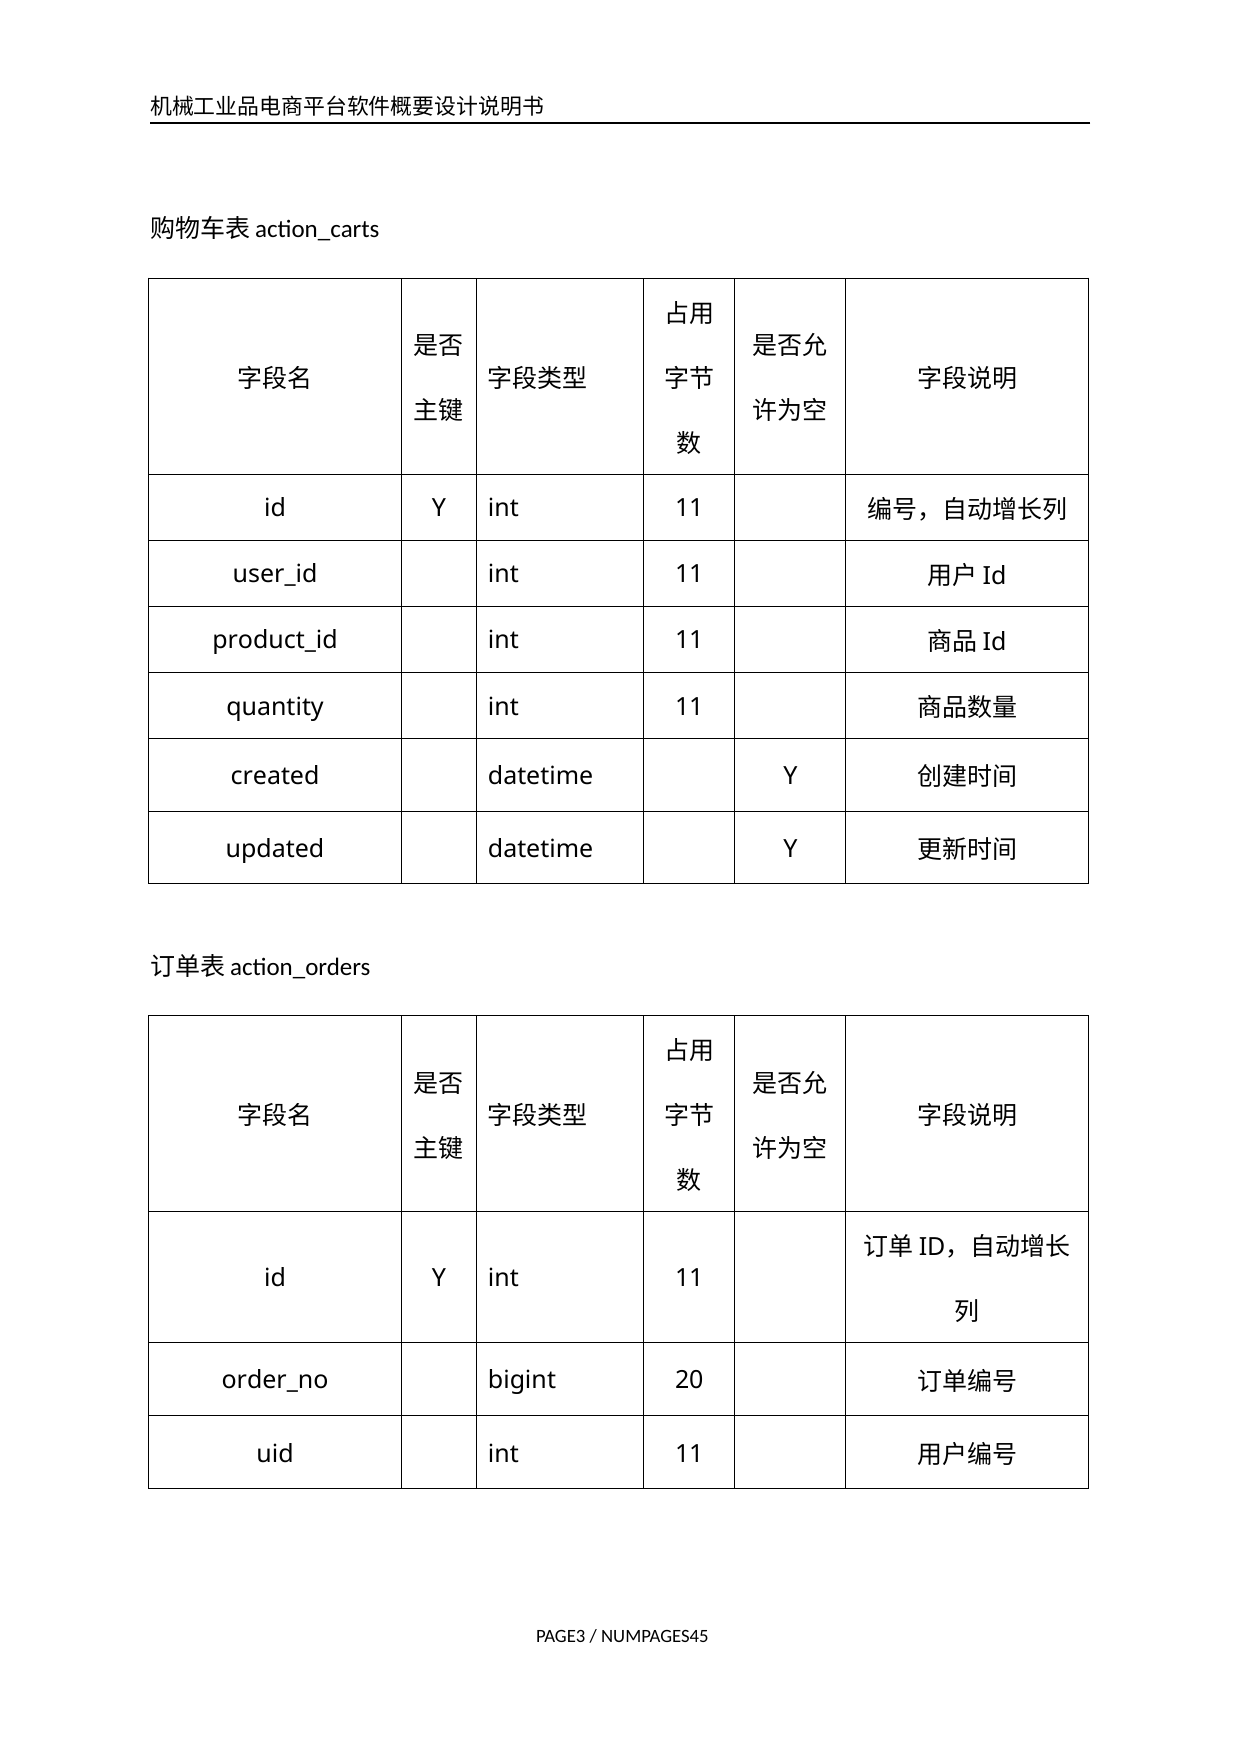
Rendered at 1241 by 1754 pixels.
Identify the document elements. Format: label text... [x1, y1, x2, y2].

table_cell id [149, 475, 401, 540]
table_cell Y [402, 475, 476, 540]
table_cell [735, 607, 845, 672]
table_cell [402, 812, 476, 883]
table_cell [402, 607, 476, 672]
table_header 字段名 [149, 279, 401, 474]
table_cell [402, 673, 476, 738]
table_cell 11 [644, 541, 734, 606]
table_cell 用户编号 [846, 1416, 1088, 1488]
table_cell bigint [477, 1343, 643, 1415]
table_cell [735, 475, 845, 540]
table_cell 20 [644, 1343, 734, 1415]
table_cell int [477, 673, 643, 738]
table_cell 订单ID，自动增长列 [846, 1212, 1088, 1342]
table_cell created [149, 739, 401, 811]
table_cell user_id [149, 541, 401, 606]
table_cell product_id [149, 607, 401, 672]
table_header 字段名 [149, 1016, 401, 1211]
text 购物车表action_carts [150, 194, 1090, 259]
table_cell Y [735, 739, 845, 811]
table_cell 商品数量 [846, 673, 1088, 738]
table_cell int [477, 607, 643, 672]
table_cell 商品Id [846, 607, 1088, 672]
table_cell int [477, 475, 643, 540]
table_cell [402, 1343, 476, 1415]
table_cell 11 [644, 607, 734, 672]
table_cell 更新时间 [846, 812, 1088, 883]
table_cell datetime [477, 812, 643, 883]
table_cell [735, 1416, 845, 1488]
table_cell id [149, 1212, 401, 1342]
table_header 是否允许为空 [735, 1016, 845, 1211]
table_cell Y [402, 1212, 476, 1342]
table_cell [735, 1212, 845, 1342]
table_header 占用字节数 [644, 1016, 734, 1211]
table_cell 创建时间 [846, 739, 1088, 811]
table_cell [644, 739, 734, 811]
table_header 是否主键 [402, 279, 476, 474]
table_cell [402, 739, 476, 811]
table_cell int [477, 1212, 643, 1342]
table_cell 用户Id [846, 541, 1088, 606]
table_header 字段类型 [477, 279, 643, 474]
table_header 字段类型 [477, 1016, 643, 1211]
table_cell datetime [477, 739, 643, 811]
table_cell [402, 541, 476, 606]
table_header 字段说明 [846, 279, 1088, 474]
table_header 是否允许为空 [735, 279, 845, 474]
table_cell [735, 673, 845, 738]
table_header 是否主键 [402, 1016, 476, 1211]
table_cell 11 [644, 1416, 734, 1488]
table_cell uid [149, 1416, 401, 1488]
table_header 字段说明 [846, 1016, 1088, 1211]
table_cell int [477, 1416, 643, 1488]
table_cell int [477, 541, 643, 606]
table_cell 11 [644, 475, 734, 540]
table_cell [735, 1343, 845, 1415]
table_cell quantity [149, 673, 401, 738]
text 订单表action_orders [150, 932, 1090, 997]
table_cell Y [735, 812, 845, 883]
table_cell 订单编号 [846, 1343, 1088, 1415]
table_header 占用字节数 [644, 279, 734, 474]
table_cell [735, 541, 845, 606]
table_cell 编号，自动增长列 [846, 475, 1088, 540]
table_cell updated [149, 812, 401, 883]
table_cell 11 [644, 673, 734, 738]
table_cell 11 [644, 1212, 734, 1342]
table_cell [644, 812, 734, 883]
table_cell order_no [149, 1343, 401, 1415]
table_cell [402, 1416, 476, 1488]
